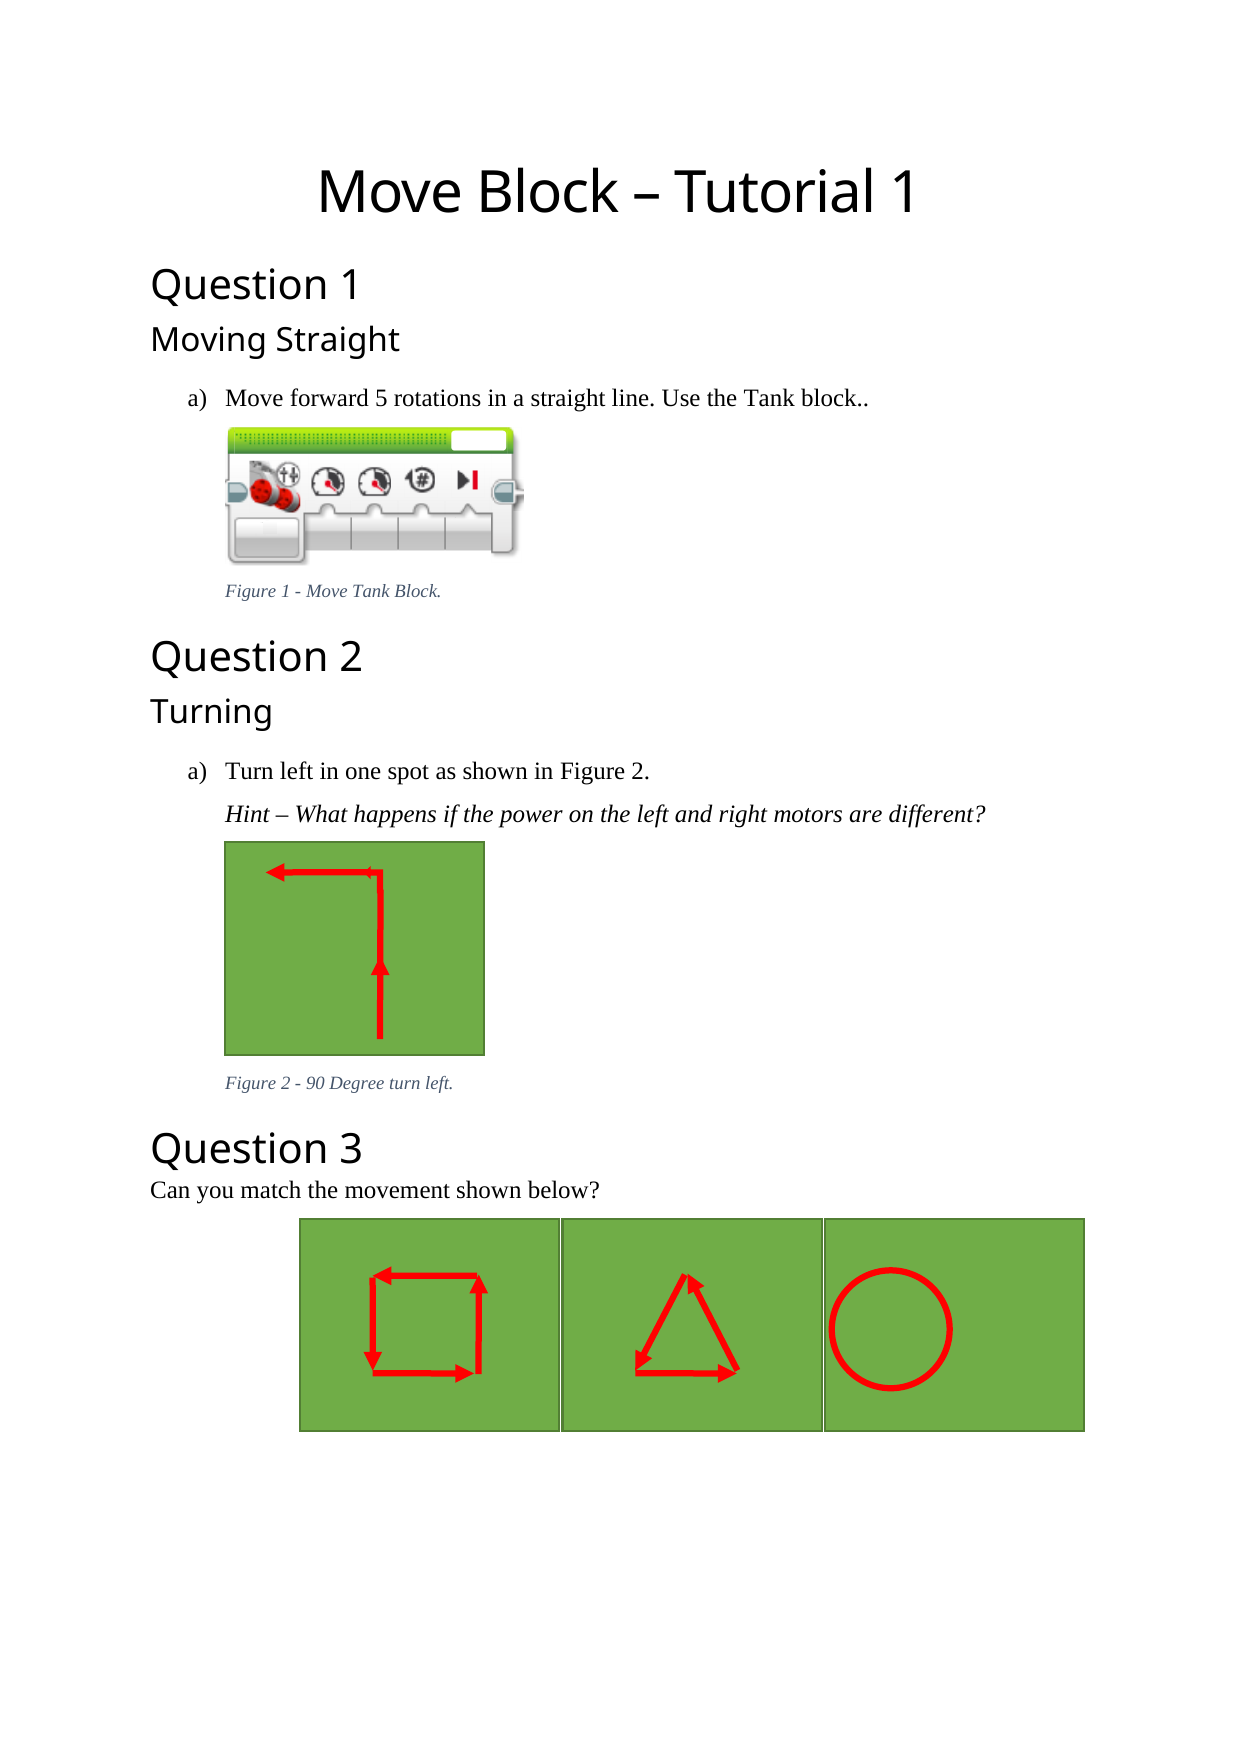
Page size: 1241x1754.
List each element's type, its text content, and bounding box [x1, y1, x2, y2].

text Can you match the movement shown below? [150, 1176, 1090, 1204]
list Turn left in one spot as shown in Figure 2. [187, 756, 1090, 785]
subtitle Question 3 [150, 1119, 1090, 1176]
subtitle Moving Straight [150, 315, 1090, 361]
subtitle Question 2 [150, 627, 1090, 684]
list Move forward 5 rotations in a straight line. Use the Tank block.. [187, 383, 1090, 412]
subtitle Question 1 [150, 254, 1090, 311]
picture [225, 426, 524, 566]
title Move Block – Tutorial 1 [150, 150, 1090, 229]
subtitle Turning [150, 688, 1090, 733]
list Hint – What happens if the power on the left and right motors are different? [225, 799, 1090, 828]
